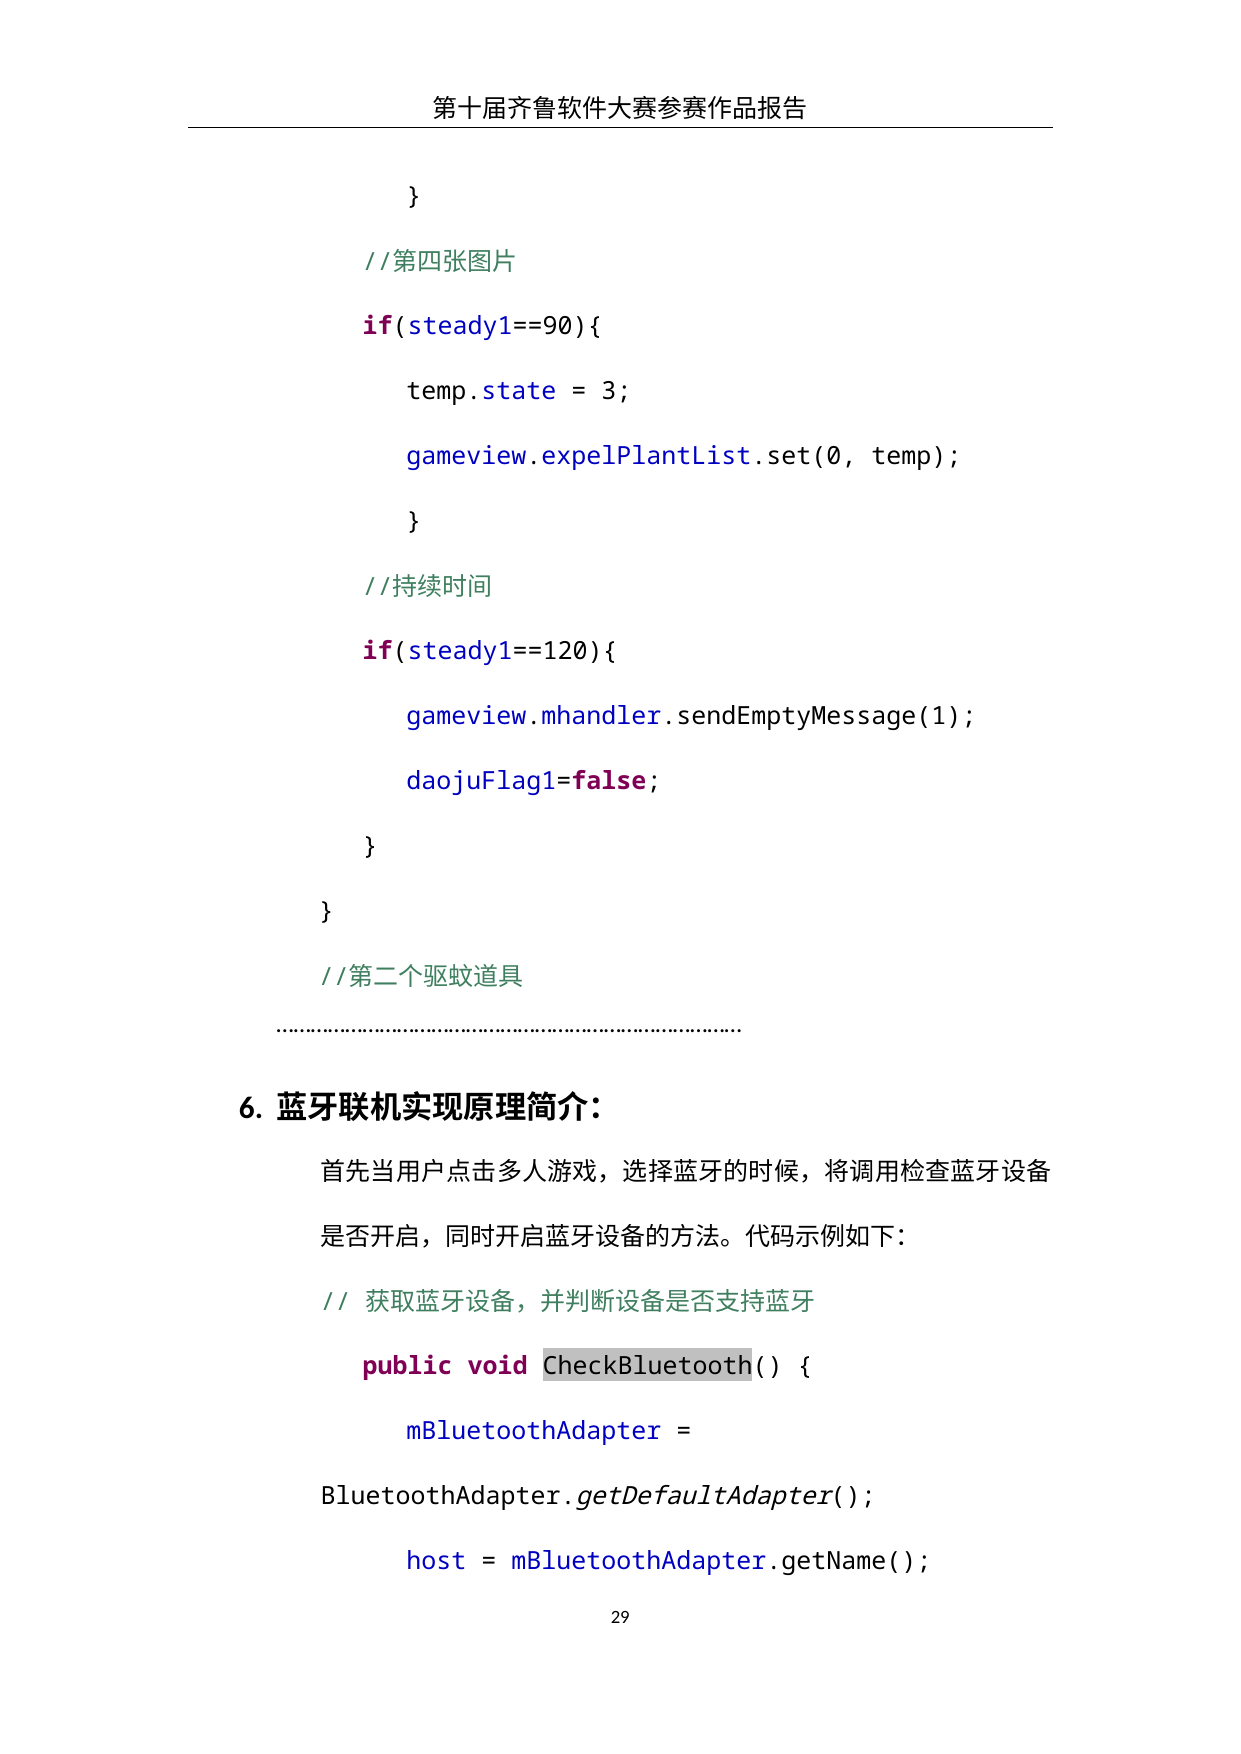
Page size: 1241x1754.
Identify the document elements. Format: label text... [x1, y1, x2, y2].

list 蓝牙联机实现原理简介： [239, 1072, 1053, 1137]
list 首先当用户点击多人游戏，选择蓝牙的时候，将调用检查蓝牙设备是否开启，同时开启蓝牙设备的方法。代码示例如下： [320, 1137, 1053, 1267]
text } [276, 877, 1053, 942]
text gameview.mhandler.sendEmptyMessage(1); [276, 682, 1053, 747]
text public void CheckBluetooth() { [320, 1332, 1053, 1397]
text } [276, 487, 1053, 552]
text mBluetoothAdapter = BluetoothAdapter.getDefaultAdapter(); [320, 1397, 1053, 1527]
text host = mBluetoothAdapter.getName(); [320, 1527, 1053, 1592]
text daojuFlag1=false; [276, 747, 1053, 812]
text if(steady1==120){ [276, 617, 1053, 682]
text //第四张图片 [276, 227, 1053, 292]
text } [276, 812, 1053, 877]
text ……………………………………………………………………… [276, 1007, 1053, 1039]
list //第二个驱蚊道具 [276, 942, 1053, 1007]
text gameview.expelPlantList.set(0, temp); [276, 422, 1053, 487]
text temp.state = 3; [276, 357, 1053, 422]
text } [276, 162, 1053, 227]
text if(steady1==90){ [276, 292, 1053, 357]
text //持续时间 [276, 552, 1053, 617]
text // 获取蓝牙设备，并判断设备是否支持蓝牙 [320, 1267, 1053, 1332]
